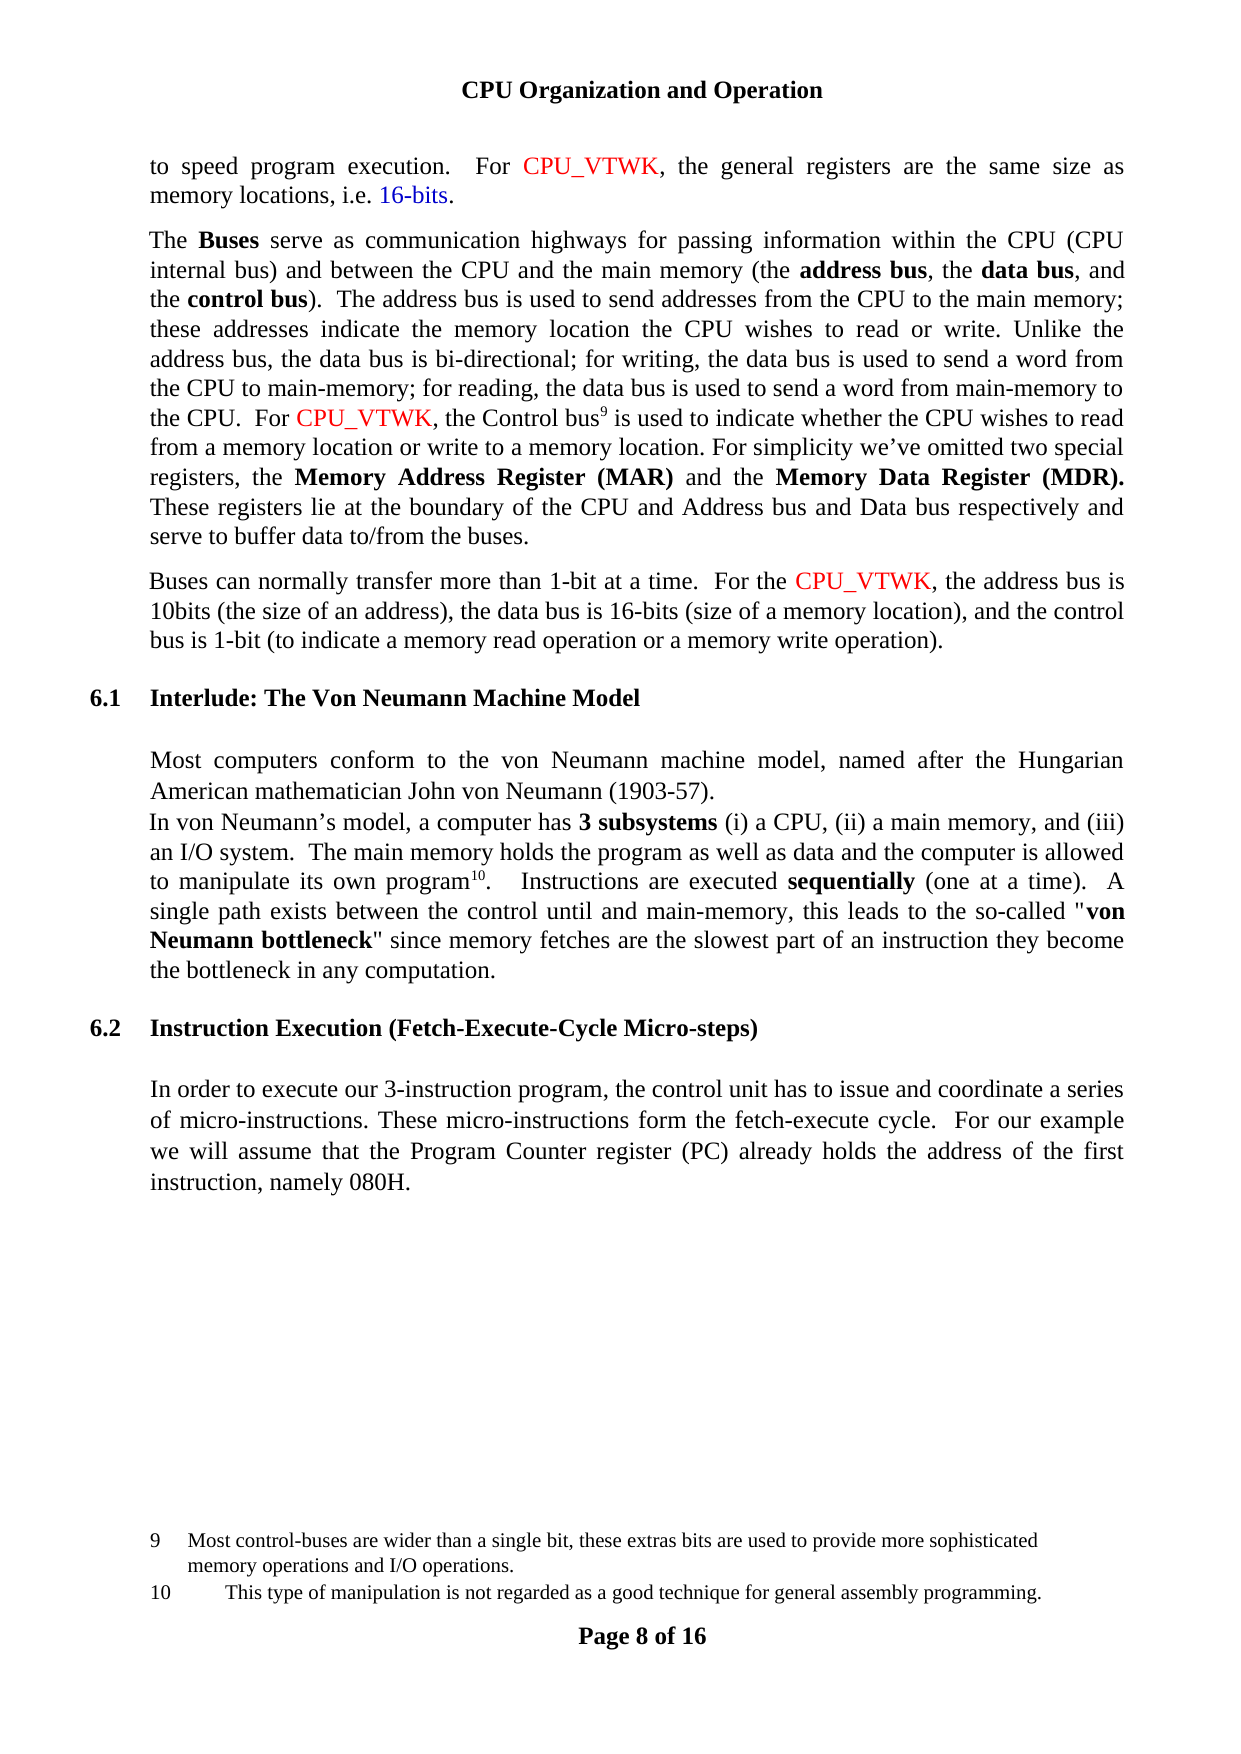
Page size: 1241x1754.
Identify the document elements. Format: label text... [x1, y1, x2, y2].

text The Buses serve as communication highways for passing information within the CPU (CPU internal bus) and between the CPU and the main memory (the address bus, the data bus, and the control bus). The address bus is used to send addresses from the CPU to the main memory; these addresses indicate the memory location the CPU wishes to read or write. Unlike the address bus, the data bus is bi-directional; for writing, the data bus is used to send a word from the CPU to main-memory; for reading, the data bus is used to send a word from main-memory to the CPU. For CPU_VTWK, the Control bus is used to indicate whether the CPU wishes to read from a memory location or write to a memory location. For simplicity we’ve omitted two special registers, the Memory Address Register (MAR) and the Memory Data Register (MDR). These registers lie at the boundary of the CPU and Address bus and Data bus respectively and serve to buffer data to/from the buses. [148, 225, 1125, 550]
subtitle Instruction Execution (Fetch-Execute-Cycle Micro-steps) [89, 1013, 1134, 1042]
text In order to execute our 3-instruction program, the control unit has to issue and coordinate a series of micro-instructions. These micro-instructions form the fetch-execute cycle. For our example we will assume that the Program Counter register (PC) already holds the address of the first instruction, namely 080H. [150, 1074, 1125, 1196]
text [148, 151, 1125, 209]
subtitle Interlude: The Von Neumann Machine Model [89, 683, 1134, 712]
text In von Neumann’s model, a computer has 3 subsystems (i) a CPU, (ii) a main memory, and (iii) an I/O system. The main memory holds the program as well as data and the computer is allowed to manipulate its own program. Instructions are executed sequentially (one at a time). A single path exists between the control until and main-memory, this leads to the so-called "von Neumann bottleneck" since memory fetches are the slowest part of an instruction they become the bottleneck in any computation. [148, 807, 1125, 984]
text Most computers conform to the von Neumann machine model, named after the Hungarian American mathematician John von Neumann (1903-57). [150, 745, 1125, 805]
text Buses can normally transfer more than 1-bit at a time. For the CPU_VTWK, the address bus is 10bits (the size of an address), the data bus is 16-bits (size of a memory location), and the control bus is 1-bit (to indicate a memory read operation or a memory write operation). [148, 566, 1125, 654]
